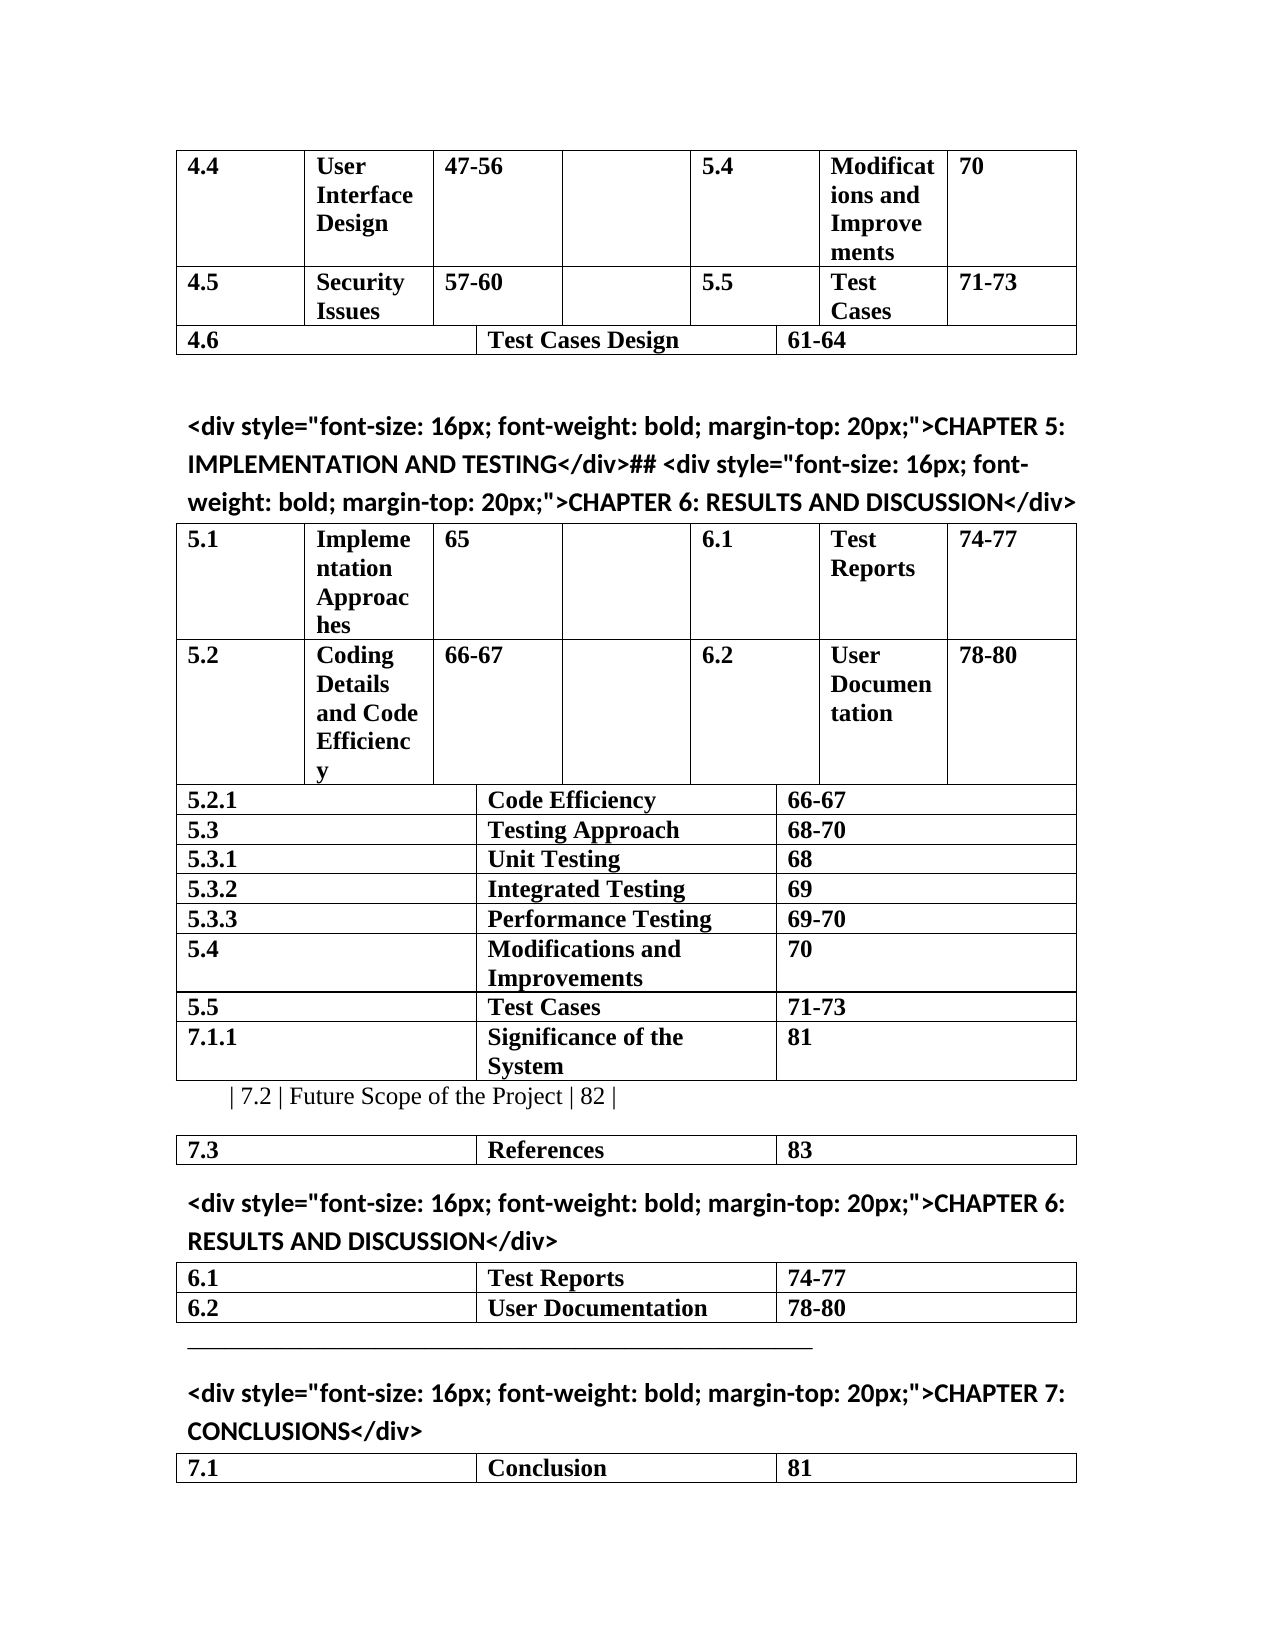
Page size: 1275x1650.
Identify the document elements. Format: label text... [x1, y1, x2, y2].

table_header 7.1 [177, 1454, 476, 1482]
table_header Test Cases Design [477, 326, 776, 354]
table_header User Documentation [820, 640, 947, 784]
table_header 69-70 [777, 904, 1076, 933]
table_header Test Cases [477, 993, 776, 1021]
table_header 74-77 [777, 1263, 1076, 1292]
table_header Significance of the System [477, 1022, 776, 1080]
table_header 5.3.2 [177, 874, 476, 903]
table_header 83 [777, 1136, 1076, 1164]
table_header 70 [777, 934, 1076, 991]
table_header 78-80 [777, 1293, 1076, 1322]
table_header 5.5 [177, 993, 476, 1021]
table_header User Documentation [477, 1293, 776, 1322]
table_header 71-73 [948, 267, 1076, 324]
table_header 6.1 [177, 1263, 476, 1292]
table_header 68-70 [777, 815, 1076, 843]
table_header 78-80 [948, 640, 1076, 784]
table_header 6.2 [691, 640, 819, 784]
table_header [563, 267, 690, 324]
table_header 5.3.3 [177, 904, 476, 933]
table_header 5.4 [177, 934, 476, 991]
table_header 69 [777, 874, 1076, 903]
table_header Implementation Approaches [305, 524, 433, 639]
table_header Modifications and Improvements [820, 151, 947, 266]
table_header Modifications and Improvements [477, 934, 776, 991]
subtitle <div style="font-size: 16px; font-weight: bold; margin-top: 20px;">CHAPTER 6: RESULTS AND DISCUSSION</div> [187, 1186, 1087, 1257]
table_header 7.1.1 [177, 1022, 476, 1080]
table_header 5.2.1 [177, 785, 476, 814]
table_header 5.3 [177, 815, 476, 843]
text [187, 1323, 1087, 1351]
table_header Integrated Testing [477, 874, 776, 903]
table_header 4.5 [177, 267, 304, 324]
table_header 70 [948, 151, 1076, 266]
table_header [563, 524, 690, 639]
table_header 4.6 [177, 326, 476, 354]
table_header 5.2 [177, 640, 304, 784]
table_header 6.2 [177, 1293, 476, 1322]
table_header Test Reports [477, 1263, 776, 1292]
table_header Security Issues [305, 267, 433, 324]
table_header 65 [434, 524, 562, 639]
table_header 5.5 [691, 267, 819, 324]
table_header 61-64 [777, 326, 1076, 354]
subtitle <div style="font-size: 16px; font-weight: bold; margin-top: 20px;">CHAPTER 7: CONCLUSIONS</div> [187, 1377, 1087, 1447]
table_header Test Cases [820, 267, 947, 324]
table_header Conclusion [477, 1454, 776, 1482]
table_header 7.3 [177, 1136, 476, 1164]
table_header 6.1 [691, 524, 819, 639]
table_header 68 [777, 845, 1076, 873]
table_header References [477, 1136, 776, 1164]
table_header Testing Approach [477, 815, 776, 843]
table_header 57-60 [434, 267, 562, 324]
table_header Test Reports [820, 524, 947, 639]
table_header Unit Testing [477, 845, 776, 873]
table_header 66-67 [777, 785, 1076, 814]
table_header [563, 151, 690, 266]
table_header 47-56 [434, 151, 562, 266]
table_header 66-67 [434, 640, 562, 784]
table_header User Interface Design [305, 151, 433, 266]
text | 7.2 | Future Scope of the Project | 82 | [229, 1081, 1087, 1109]
table_header Code Efficiency [477, 785, 776, 814]
table_header [563, 640, 690, 784]
table_header 74-77 [948, 524, 1076, 639]
table_header 71-73 [777, 993, 1076, 1021]
table_header Coding Details and Code Efficiency [305, 640, 433, 784]
table_header 5.4 [691, 151, 819, 266]
table_header 81 [777, 1022, 1076, 1080]
table_header 5.3.1 [177, 845, 476, 873]
table_header 5.1 [177, 524, 304, 639]
table_header 81 [777, 1454, 1076, 1482]
table_header Performance Testing [477, 904, 776, 933]
table_header 4.4 [177, 151, 304, 266]
subtitle <div style="font-size: 16px; font-weight: bold; margin-top: 20px;">CHAPTER 5: IMPLEMENTATION AND TESTING</div>## <div style="font-size: 16px; font-weight: bold; margin-top: 20px;">CHAPTER 6: RESULTS AND DISCUSSION</div> [187, 409, 1087, 518]
